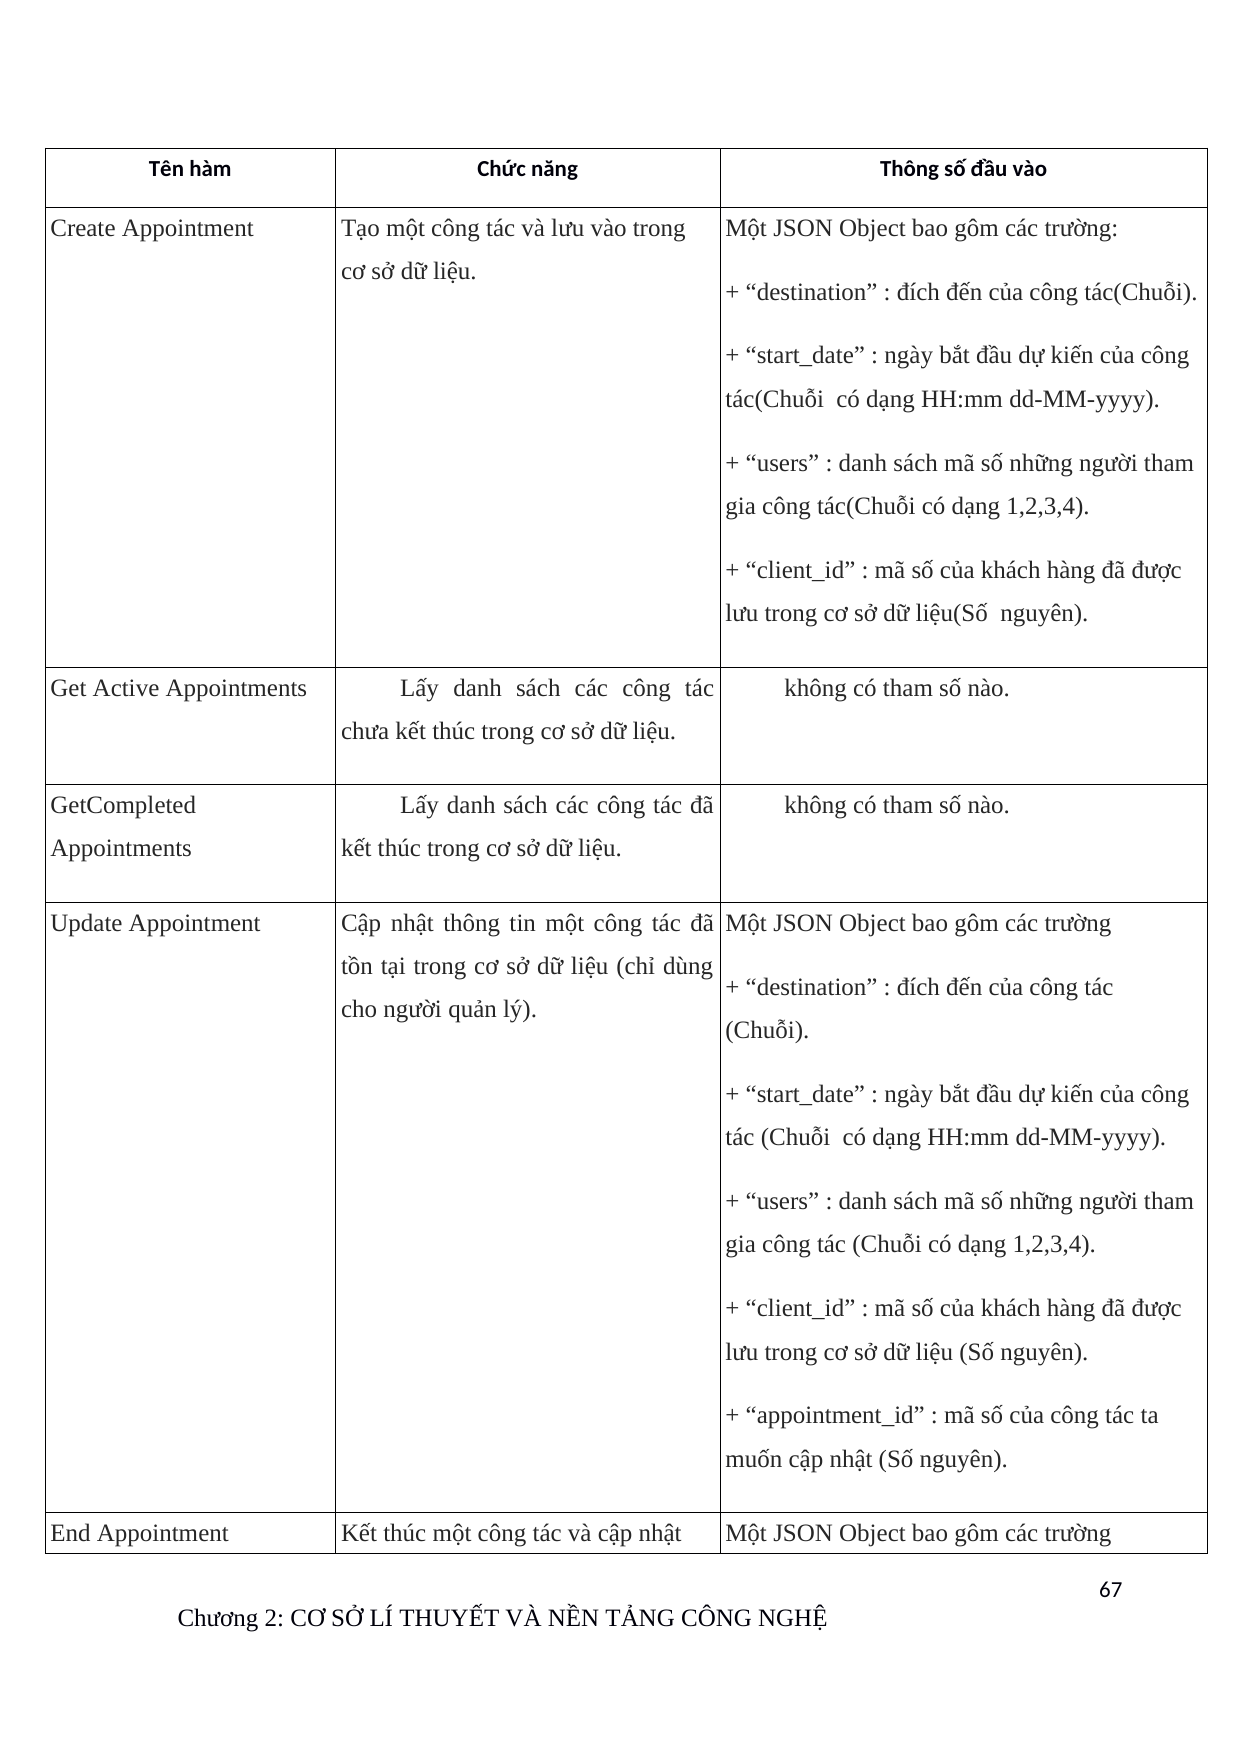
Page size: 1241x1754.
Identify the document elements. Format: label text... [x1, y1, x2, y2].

table_cell Get Active Appointments [46, 668, 335, 784]
table_cell không có tham số nào. [721, 668, 1207, 784]
table_cell Lấy danh sách các công tác chưa kết thúc trong cơ sở dữ liệu. [336, 668, 720, 784]
table_cell Lấy danh sách các công tác đã kết thúc trong cơ sở dữ liệu. [336, 785, 720, 902]
table_cell Tạo một công tác và lưu vào trong cơ sở dữ liệu. [336, 208, 720, 666]
table_cell không có tham số nào. [721, 785, 1207, 902]
table_header Thông số đầu vào [721, 149, 1207, 206]
table_cell GetCompleted Appointments [46, 785, 335, 902]
table_cell End Appointment [46, 1513, 335, 1553]
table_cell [721, 1513, 1207, 1553]
table_header Chức năng [336, 149, 720, 206]
table_header Tên hàm [46, 149, 335, 206]
table_cell Cập nhật thông tin một công tác đã tồn tại trong cơ sở dữ liệu (chỉ dùng cho người quản lý). [336, 903, 720, 1512]
table_cell Một JSON Object bao gôm các trường + “destination” : đích đến của công tác (Chuỗi). + “start_date” : ngày bắt đầu dự kiến của công tác (Chuỗi có dạng HH:mm dd-MM-yyyy). + “users” : danh sách mã số những người tham gia công tác (Chuỗi có dạng 1,2,3,4). + “client_id” : mã số của khách hàng đã được lưu trong cơ sở dữ liệu (Số nguyên). + “appointment_id” : mã số của công tác ta muốn cập nhật (Số nguyên). [721, 903, 1207, 1512]
table_cell Một JSON Object bao gôm các trường: + “destination” : đích đến của công tác(Chuỗi). + “start_date” : ngày bắt đầu dự kiến của công tác(Chuỗi có dạng HH:mm dd-MM-yyyy). + “users” : danh sách mã số những người tham gia công tác(Chuỗi có dạng 1,2,3,4). + “client_id” : mã số của khách hàng đã được lưu trong cơ sở dữ liệu(Số nguyên). [721, 208, 1207, 666]
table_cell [336, 1513, 720, 1553]
table_cell Update Appointment [46, 903, 335, 1512]
table_cell Create Appointment [46, 208, 335, 666]
